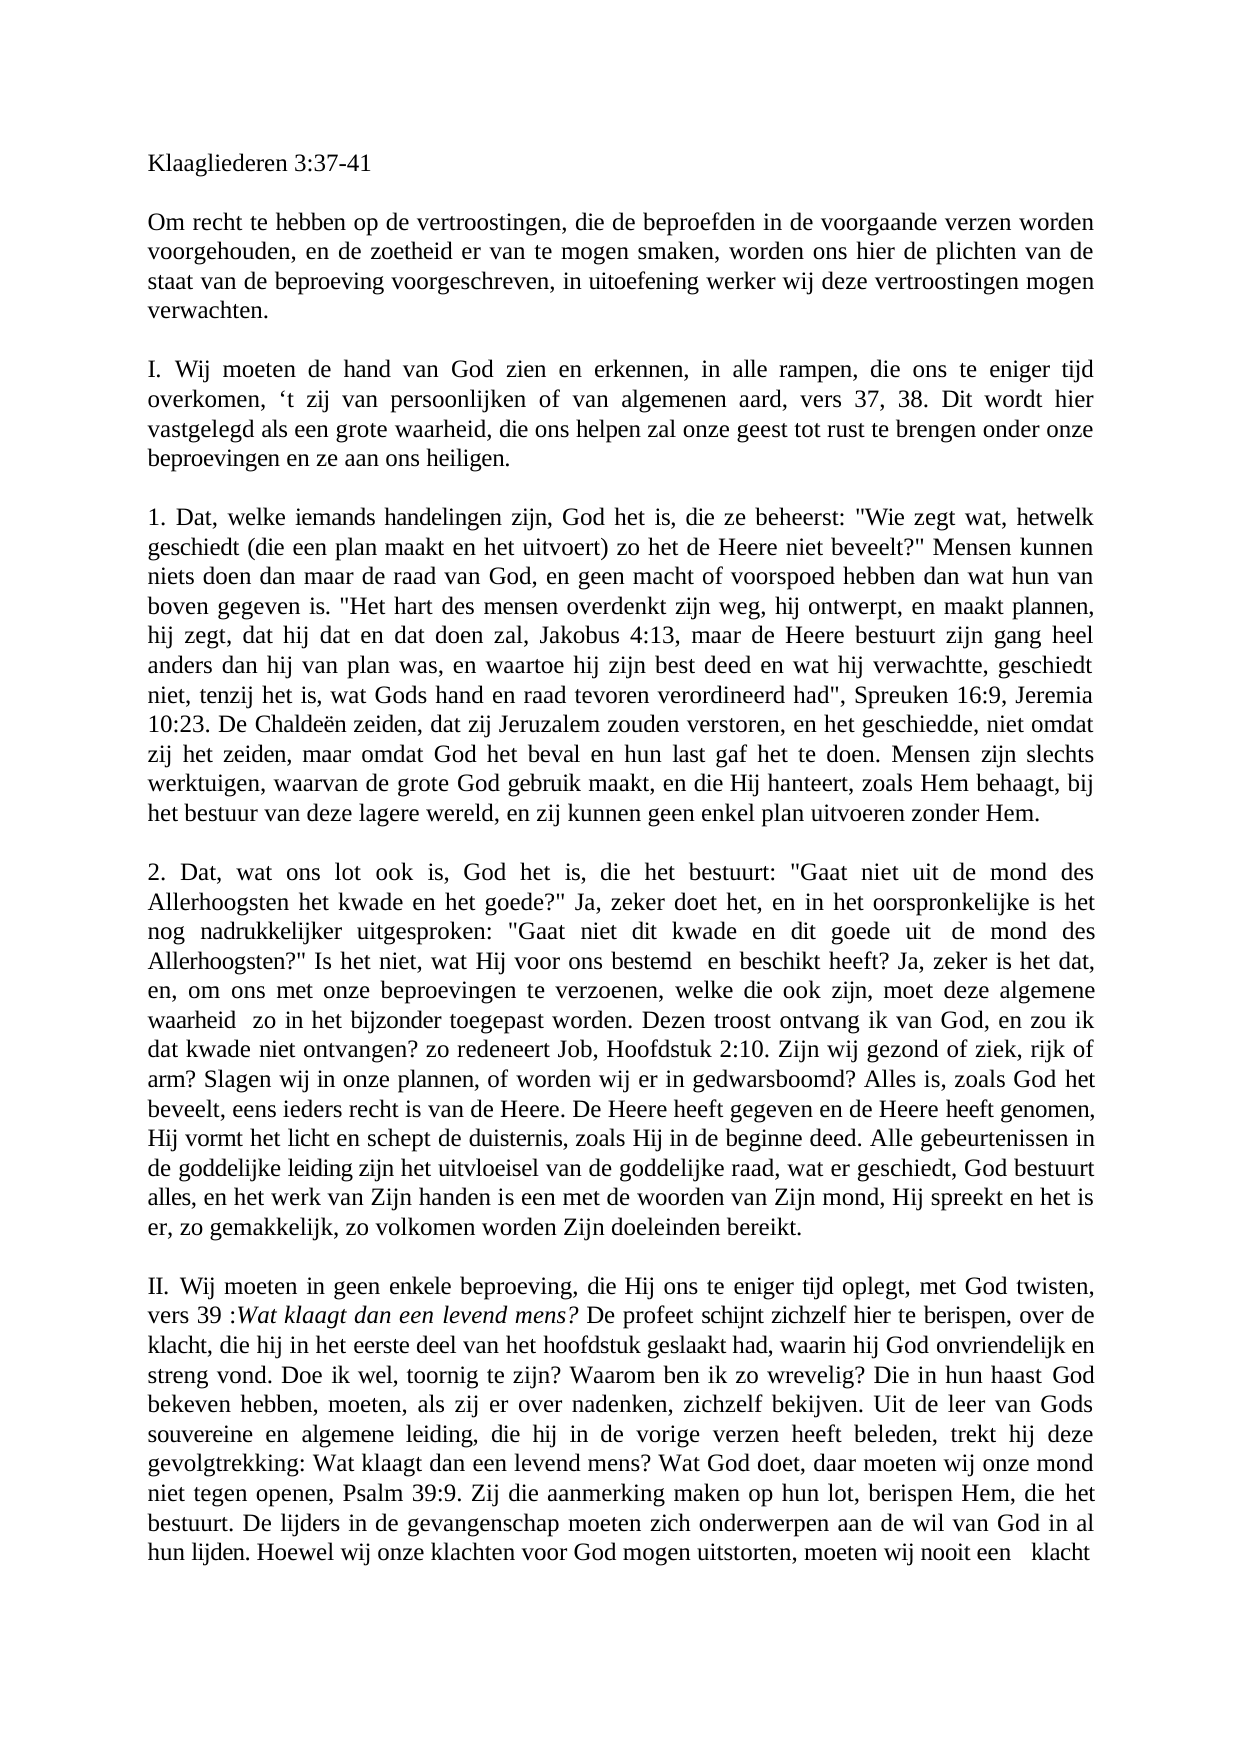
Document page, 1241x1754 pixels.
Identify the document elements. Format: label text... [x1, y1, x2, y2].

list Wij moeten in geen enkele beproeving, die Hij ons te eniger tijd oplegt, met God twisten, vers 39 :Wat klaagt dan een levend mens? De profeet schijnt zichzelf hier te berispen, over de klacht, die hij in het eerste deel van het hoofdstuk geslaakt had, waarin hij God onvriendelijk en streng vond. Doe ik wel, toornig te zijn? Waarom ben ik zo wrevelig? Die in hun haast God bekeven hebben, moeten, als zij er over nadenken, zichzelf bekijven. Uit de leer van Gods souvereine en algemene leiding, die hij in de vorige verzen heeft beleden, trekt hij deze gevolgtrekking: Wat klaagt dan een levend mens? Wat God doet, daar moeten wij onze mond niet tegen openen, Psalm 39:9. Zij die aanmerking maken op hun lot, berispen Hem, die het bestuurt. De lijders in de gevangenschap moeten zich onderwerpen aan de wil van God in al hun lijden. Hoewel wij onze klachten voor God mogen uitstorten, moeten wij nooit een klacht [147, 1271, 1095, 1566]
list Dat, wat ons lot ook is, God het is, die het bestuurt: "Gaat niet uit de mond des Allerhoogsten het kwade en het goede?" Ja, zeker doet het, en in het oorspronkelijke is het nog nadrukkelijker uitgesproken: "Gaat niet dit kwade en dit goede uit de mond des Allerhoogsten?" Is het niet, wat Hij voor ons bestemd en beschikt heeft? Ja, zeker is het dat, en, om ons met onze beproevingen te verzoenen, welke die ook zijn, moet deze algemene waarheid zo in het bijzonder toegepast worden. Dezen troost ontvang ik van God, en zou ik dat kwade niet ontvangen? zo redeneert Job, Hoofdstuk 2:10. Zijn wij gezond of ziek, rijk of arm? Slagen wij in onze plannen, of worden wij er in gedwarsboomd? Alles is, zoals God het beveelt, eens ieders recht is van de Heere. De Heere heeft gegeven en de Heere heeft genomen, Hij vormt het licht en schept de duisternis, zoals Hij in de beginne deed. Alle gebeurtenissen in de goddelijke leiding zijn het uitvloeisel van de goddelijke raad, wat er geschiedt, God bestuurt alles, en het werk van Zijn handen is een met de woorden van Zijn mond, Hij spreekt en het is er, zo gemakkelijk, zo volkomen worden Zijn doeleinden bereikt. [147, 857, 1095, 1241]
list Wij moeten de hand van God zien en erkennen, in alle rampen, die ons te eniger tijd overkomen, ‘t zij van persoonlijken of van algemenen aard, vers 37, 38. Dit wordt hier vastgelegd als een grote waarheid, die ons helpen zal onze geest tot rust te brengen onder onze beproevingen en ze aan ons heiligen. [147, 354, 1094, 472]
text Klaagliederen 3:37-41 [147, 148, 1107, 177]
text Om recht te hebben op de vertroostingen, die de beproefden in de voorgaande verzen worden voorgehouden, en de zoetheid er van te mogen smaken, worden ons hier de plichten van de staat van de beproeving voorgeschreven, in uitoefening werker wij deze vertroostingen mogen verwachten. [147, 207, 1094, 324]
list Dat, welke iemands handelingen zijn, God het is, die ze beheerst: "Wie zegt wat, hetwelk geschiedt (die een plan maakt en het uitvoert) zo het de Heere niet beveelt?" Mensen kunnen niets doen dan maar de raad van God, en geen macht of voorspoed hebben dan wat hun van boven gegeven is. "Het hart des mensen overdenkt zijn weg, hij ontwerpt, en maakt plannen, hij zegt, dat hij dat en dat doen zal, Jakobus 4:13, maar de Heere bestuurt zijn gang heel anders dan hij van plan was, en waartoe hij zijn best deed en wat hij verwachtte, geschiedt niet, tenzij het is, wat Gods hand en raad tevoren verordineerd had", Spreuken 16:9, Jeremia 10:23. De Chaldeën zeiden, dat zij Jeruzalem zouden verstoren, en het geschiedde, niet omdat zij het zeiden, maar omdat God het beval en hun last gaf het te doen. Mensen zijn slechts werktuigen, waarvan de grote God gebruik maakt, en die Hij hanteert, zoals Hem behaagt, bij het bestuur van deze lagere wereld, en zij kunnen geen enkel plan uitvoeren zonder Hem. [147, 502, 1094, 827]
